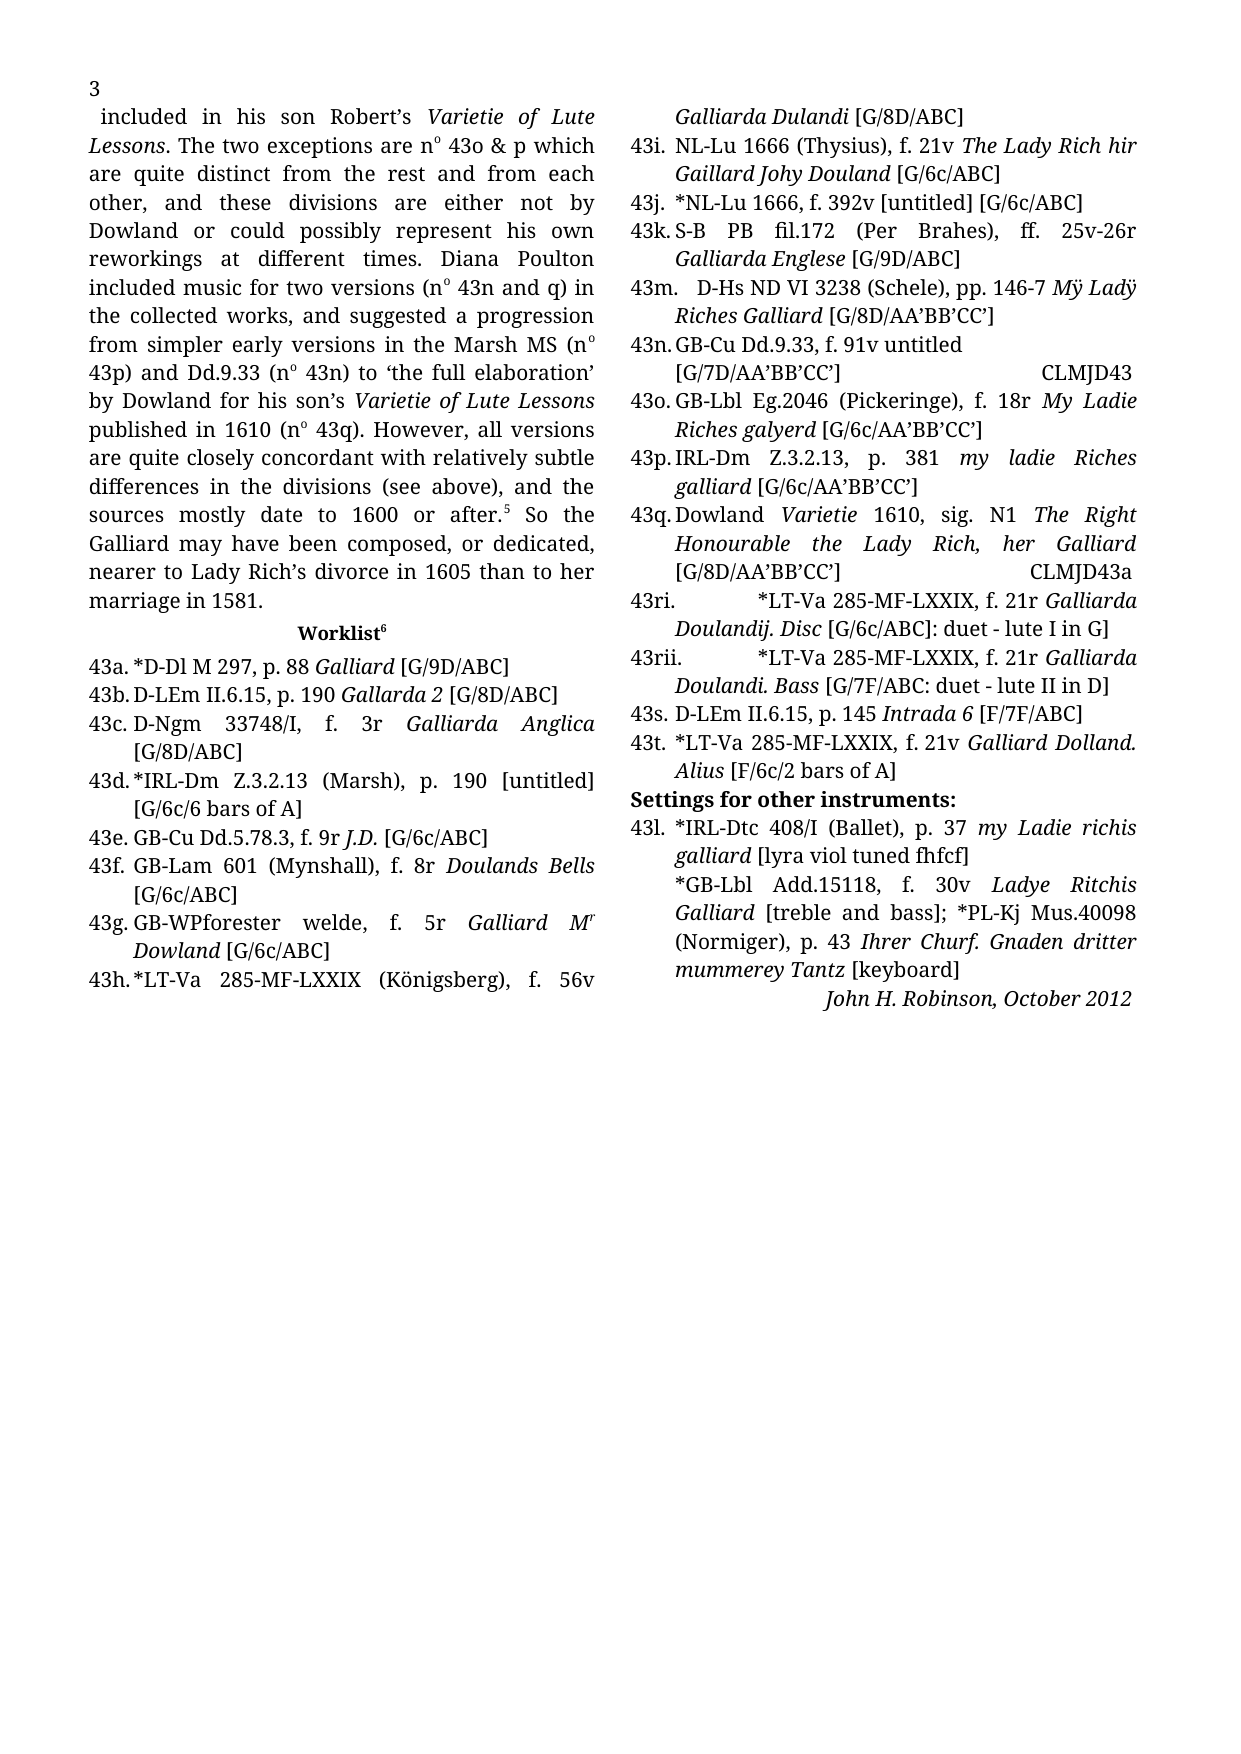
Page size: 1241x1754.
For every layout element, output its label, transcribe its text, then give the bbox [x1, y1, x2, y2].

text 43l. *IRL-Dtc 408/I (Ballet), p. 37 my Ladie richis galliard [lyra viol tuned fhfcf] [630, 813, 1137, 870]
text 43ri. *LT-Va 285-MF-LXXIX, f. 21r Galliarda Doulandij. Disc [G/6c/ABC]: duet - lute I in G] [630, 586, 1137, 643]
text Settings for other instruments: [630, 785, 1137, 813]
text 43t. *LT-Va 285-MF-LXXIX, f. 21v Galliard Dolland. Alius [F/6c/2 bars of A] [630, 728, 1137, 785]
text 43g. GB-WPforester welde, f. 5r Galliard Mr Dowland [G/6c/ABC] [89, 908, 595, 965]
text 43b. D-LEm II.6.15, p. 190 Gallarda 2 [G/8D/ABC] [89, 681, 595, 709]
text 43h. *LT-Va 285-MF-LXXIX (Königsberg), f. 56v Galliarda Dulandi [G/8D/ABC] [89, 965, 595, 993]
text 43rii. *LT-Va 285-MF-LXXIX, f. 21r Galliarda Doulandi. Bass [G/7F/ABC: duet - lute II in D] [630, 643, 1137, 699]
text 43e. GB-Cu Dd.5.78.3, f. 9r J.D. [G/6c/ABC] [89, 823, 595, 851]
text 43s. D-LEm II.6.15, p. 145 Intrada 6 [F/7F/ABC] [630, 699, 1137, 728]
text 43i. NL-Lu 1666 (Thysius), f. 21v The Lady Rich hir Gaillard Johy Douland [G/6c/ABC] [630, 131, 1137, 188]
text John H. Robinson, October 2012 [630, 984, 1137, 1012]
text 43f. GB-Lam 601 (Mynshall), f. 8r Doulands Bells [G/6c/ABC] [89, 851, 595, 908]
text 43a. *D-Dl M 297, p. 88 Galliard [G/9D/ABC] [89, 652, 595, 681]
text 43k. S-B PB fil.172 (Per Brahes), ff. 25v-26r Galliarda Englese [G/9D/ABC] [630, 216, 1137, 273]
text 43d. *IRL-Dm Z.3.2.13 (Marsh), p. 190 [untitled] [G/6c/6 bars of A] [89, 766, 595, 823]
text *GB-Lbl Add.15118, f. 30v Ladye Ritchis Galliard [treble and bass]; *PL-Kj Mus.40098 (Normiger), p. 43 Ihrer Churf. Gnaden dritter mummerey Tantz [keyboard] [630, 870, 1137, 984]
text 43o. GB-Lbl Eg.2046 (Pickeringe), f. 18r My Ladie Riches galyerd [G/6c/AA’BB’CC’] [630, 387, 1137, 443]
text 43c. D-Ngm 33748/I, f. 3r Galliarda Anglica [G/8D/ABC] [89, 709, 595, 766]
text 43m. D-Hs ND VI 3238 (Schele), pp. 146-7 Mÿ Ladÿ Riches Galliard [G/8D/AA’BB’CC’] [630, 273, 1137, 330]
text 43h. *LT-Va 285-MF-LXXIX (Königsberg), f. 56v Galliarda Dulandi [G/8D/ABC] [630, 102, 1137, 131]
text 43n. GB-Cu Dd.9.33, f. 91v untitled [630, 330, 1137, 358]
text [89, 102, 595, 614]
text 43p. IRL-Dm Z.3.2.13, p. 381 my ladie Riches galliard [G/6c/AA’BB’CC’] [630, 443, 1137, 500]
text 43j. *NL-Lu 1666, f. 392v [untitled] [G/6c/ABC] [630, 188, 1137, 216]
text Worklist [89, 620, 595, 646]
text 43q. Dowland Varietie 1610, sig. N1 The Right Honourable the Lady Rich, her Galliard [G/8D/AA’BB’CC’] CLMJD43a [630, 500, 1137, 586]
text [G/7D/AA’BB’CC’] CLMJD43 [630, 358, 1137, 387]
